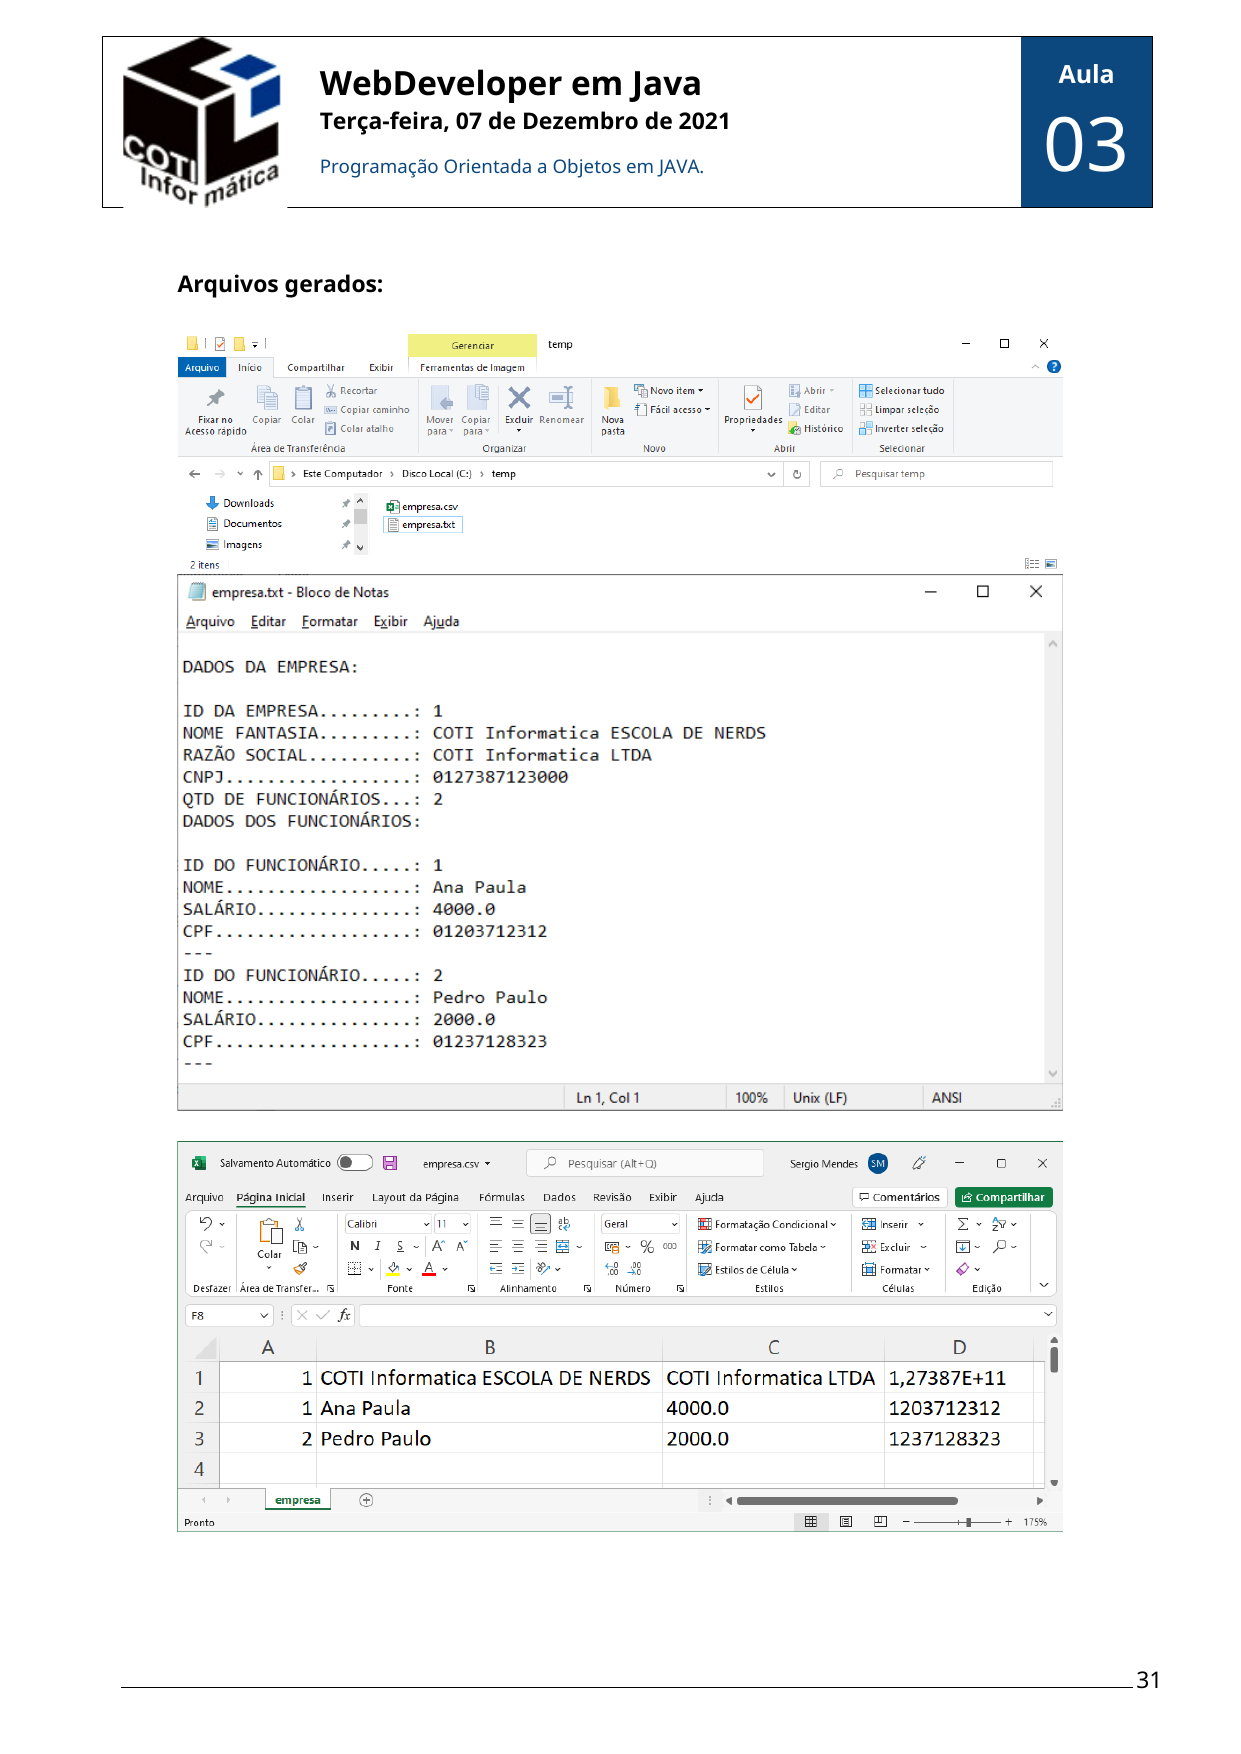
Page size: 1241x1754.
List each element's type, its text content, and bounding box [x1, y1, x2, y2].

picture [177, 1141, 1063, 1532]
text Arquivos gerados: [177, 268, 1063, 299]
picture [177, 330, 1063, 1111]
